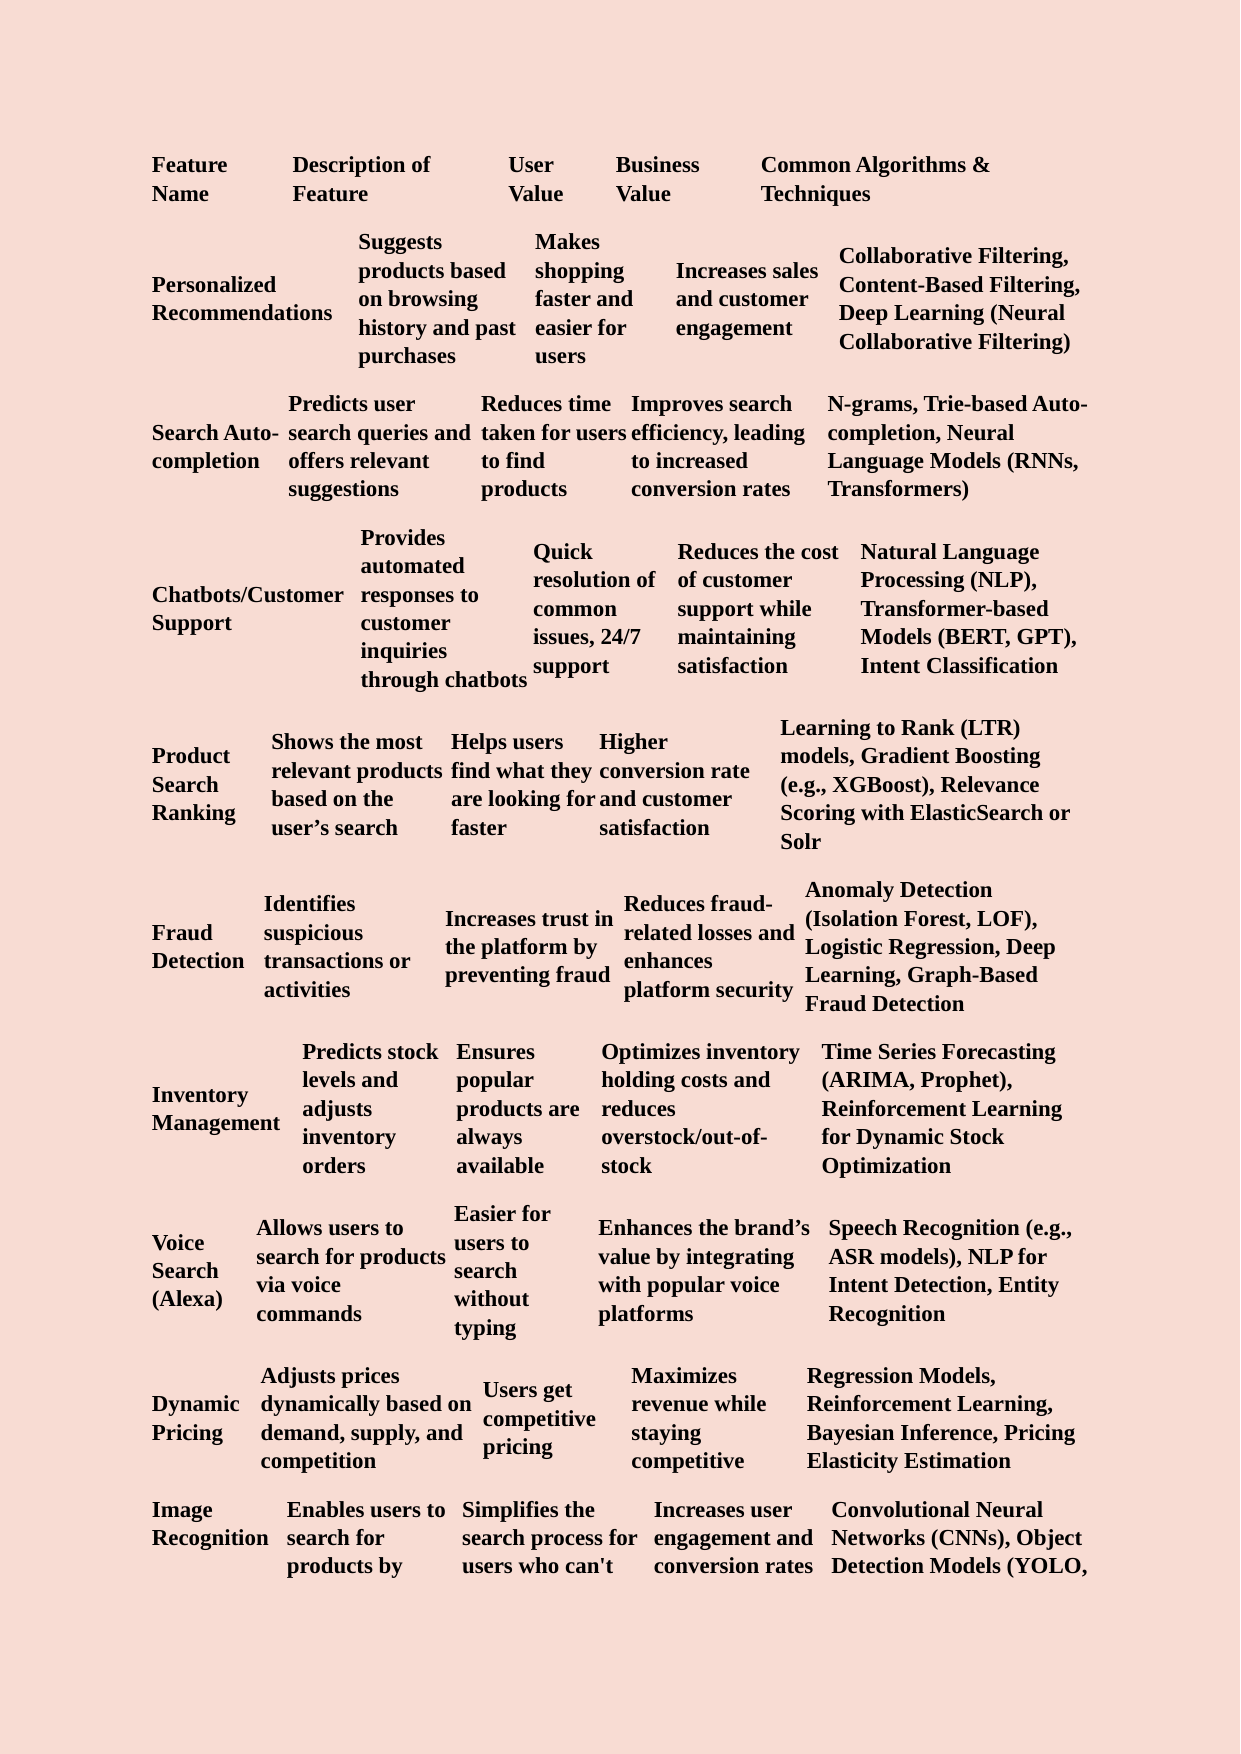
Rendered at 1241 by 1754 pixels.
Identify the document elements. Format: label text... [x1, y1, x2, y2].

table_header Learning to Rank (LTR) models, Gradient Boosting (e.g., XGBoost), Relevance Scoring with ElasticSearch or Solr [779, 713, 1090, 874]
table_header Allows users to search for products via voice commands [255, 1199, 452, 1361]
table_header Personalized Recommendations [150, 227, 357, 389]
table_header Optimizes inventory holding costs and reduces overstock/out-of-stock [600, 1037, 820, 1198]
table_header Adjusts prices dynamically based on demand, supply, and competition [259, 1361, 481, 1494]
table_header Feature Name [150, 150, 291, 227]
table_header N-grams, Trie-based Auto-completion, Neural Language Models (RNNs, Transformers) [826, 389, 1090, 522]
table_header Business Value [614, 150, 759, 227]
table_header Provides automated responses to customer inquiries through chatbots [359, 522, 531, 713]
table_header Easier for users to search without typing [452, 1199, 596, 1361]
table_header Makes shopping faster and easier for users [534, 227, 674, 389]
table_header Higher conversion rate and customer satisfaction [598, 713, 778, 874]
table_header Time Series Forecasting (ARIMA, Prophet), Reinforcement Learning for Dynamic Stock Optimization [820, 1037, 1090, 1198]
table_header Speech Recognition (e.g., ASR models), NLP for Intent Detection, Entity Recognition [827, 1199, 1090, 1361]
table_header Identifies suspicious transactions or activities [262, 875, 443, 1037]
table_header Natural Language Processing (NLP), Transformer-based Models (BERT, GPT), Intent Classification [859, 522, 1090, 713]
table_header Anomaly Detection (Isolation Forest, LOF), Logistic Regression, Deep Learning, Graph-Based Fraud Detection [803, 875, 1090, 1037]
table_header Quick resolution of common issues, 24/7 support [531, 522, 676, 713]
table_header Improves search efficiency, leading to increased conversion rates [629, 389, 826, 522]
table_header Users get competitive pricing [481, 1361, 630, 1494]
table_header Maximizes revenue while staying competitive [630, 1361, 805, 1494]
table_header Voice Search (Alexa) [150, 1199, 254, 1361]
table_header Increases sales and customer engagement [674, 227, 837, 389]
table_header Reduces time taken for users to find products [479, 389, 629, 522]
table_header Helps users find what they are looking for faster [449, 713, 597, 874]
table_header Collaborative Filtering, Content-Based Filtering, Deep Learning (Neural Collaborative Filtering) [837, 227, 1090, 389]
table_header Image Recognition [150, 1494, 285, 1599]
table_header Shows the most relevant products based on the user’s search [269, 713, 449, 874]
table_header Increases trust in the platform by preventing fraud [443, 875, 622, 1037]
table_header Ensures popular products are always available [455, 1037, 599, 1198]
table_header Inventory Management [150, 1037, 301, 1198]
table_header Chatbots/Customer Support [150, 522, 359, 713]
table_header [829, 1494, 1090, 1599]
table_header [460, 1494, 652, 1599]
table_header Predicts user search queries and offers relevant suggestions [286, 389, 479, 522]
table_header Regression Models, Reinforcement Learning, Bayesian Inference, Pricing Elasticity Estimation [805, 1361, 1090, 1494]
table_header Common Algorithms & Techniques [759, 150, 1090, 227]
table_header User Value [506, 150, 614, 227]
table_header Product Search Ranking [150, 713, 269, 874]
table_header Dynamic Pricing [150, 1361, 259, 1494]
table_header Description of Feature [291, 150, 506, 227]
table_header Fraud Detection [150, 875, 262, 1037]
table_header Reduces the cost of customer support while maintaining satisfaction [676, 522, 859, 713]
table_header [285, 1494, 460, 1599]
table_header Enhances the brand’s value by integrating with popular voice platforms [596, 1199, 827, 1361]
table_header Reduces fraud-related losses and enhances platform security [622, 875, 803, 1037]
table_header Predicts stock levels and adjusts inventory orders [301, 1037, 455, 1198]
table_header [652, 1494, 829, 1599]
table_header Suggests products based on browsing history and past purchases [357, 227, 533, 389]
table_header Search Auto-completion [150, 389, 286, 522]
